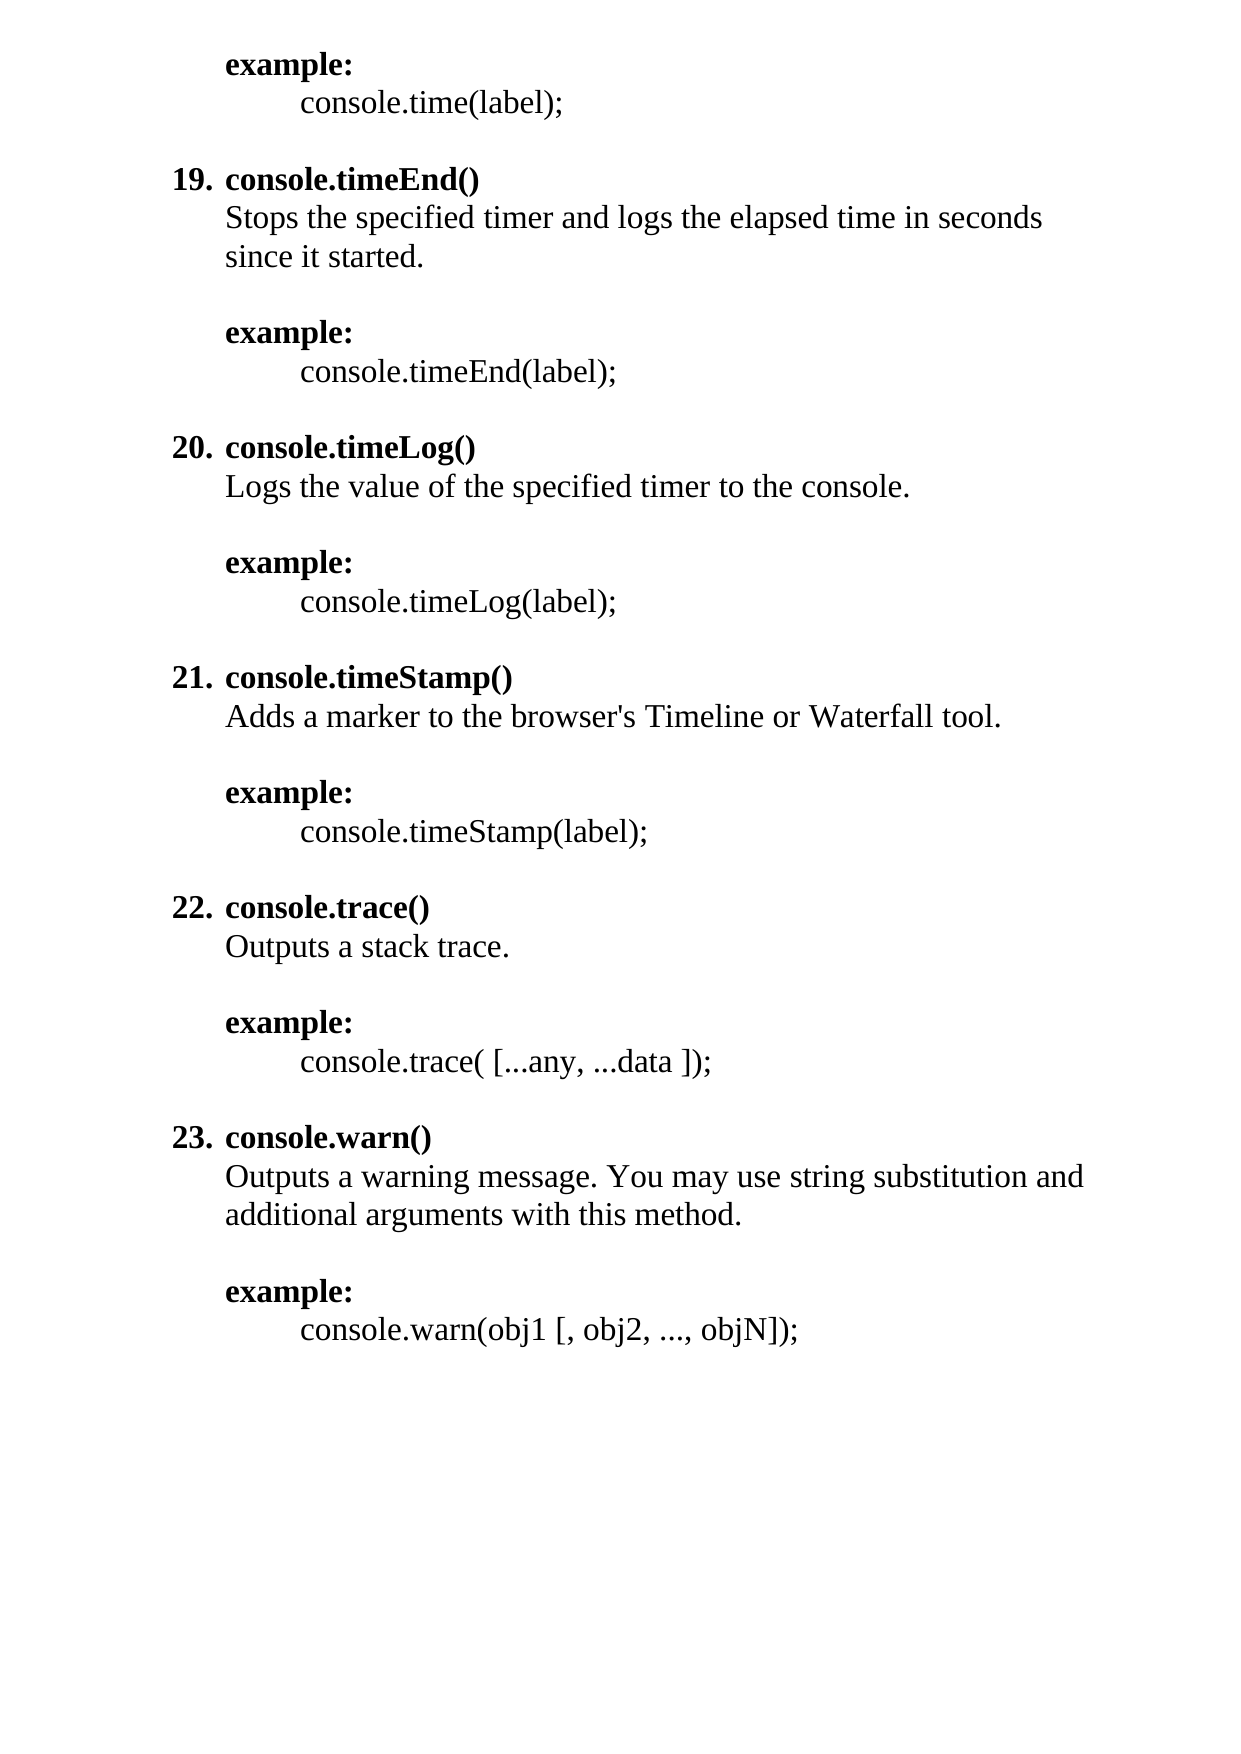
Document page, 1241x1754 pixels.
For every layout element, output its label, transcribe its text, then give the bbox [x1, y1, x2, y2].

text Outputs a stack trace. [225, 926, 1090, 964]
list example: [225, 1271, 1090, 1309]
text console.timeEnd(label); [225, 351, 1090, 389]
list console.trace() [172, 888, 1090, 926]
text console.trace( [...any, ...data ]); [225, 1041, 1090, 1079]
text Logs the value of the specified timer to the console. [225, 466, 1090, 504]
list example: [225, 773, 1090, 811]
list console.timeStamp() [172, 658, 1090, 696]
list console.timeEnd() [172, 159, 1090, 198]
text Stops the specified timer and logs the elapsed time in seconds since it started. [225, 198, 1090, 274]
list example: [225, 44, 1090, 83]
list example: [225, 1003, 1090, 1041]
list example: [225, 313, 1090, 351]
list console.timeLog() [172, 428, 1090, 466]
text console.time(label); [225, 83, 1090, 121]
text Outputs a warning message. You may use string substitution and additional arguments with this method. [225, 1156, 1090, 1233]
list example: [225, 543, 1090, 581]
text console.warn(obj1 [, obj2, ..., objN]); [150, 1309, 1090, 1348]
text console.timeLog(label); [225, 581, 1090, 619]
text console.timeStamp(label); [225, 811, 1090, 849]
list console.warn() [172, 1118, 1090, 1156]
text Adds a marker to the browser's Timeline or Waterfall tool. [225, 696, 1090, 734]
